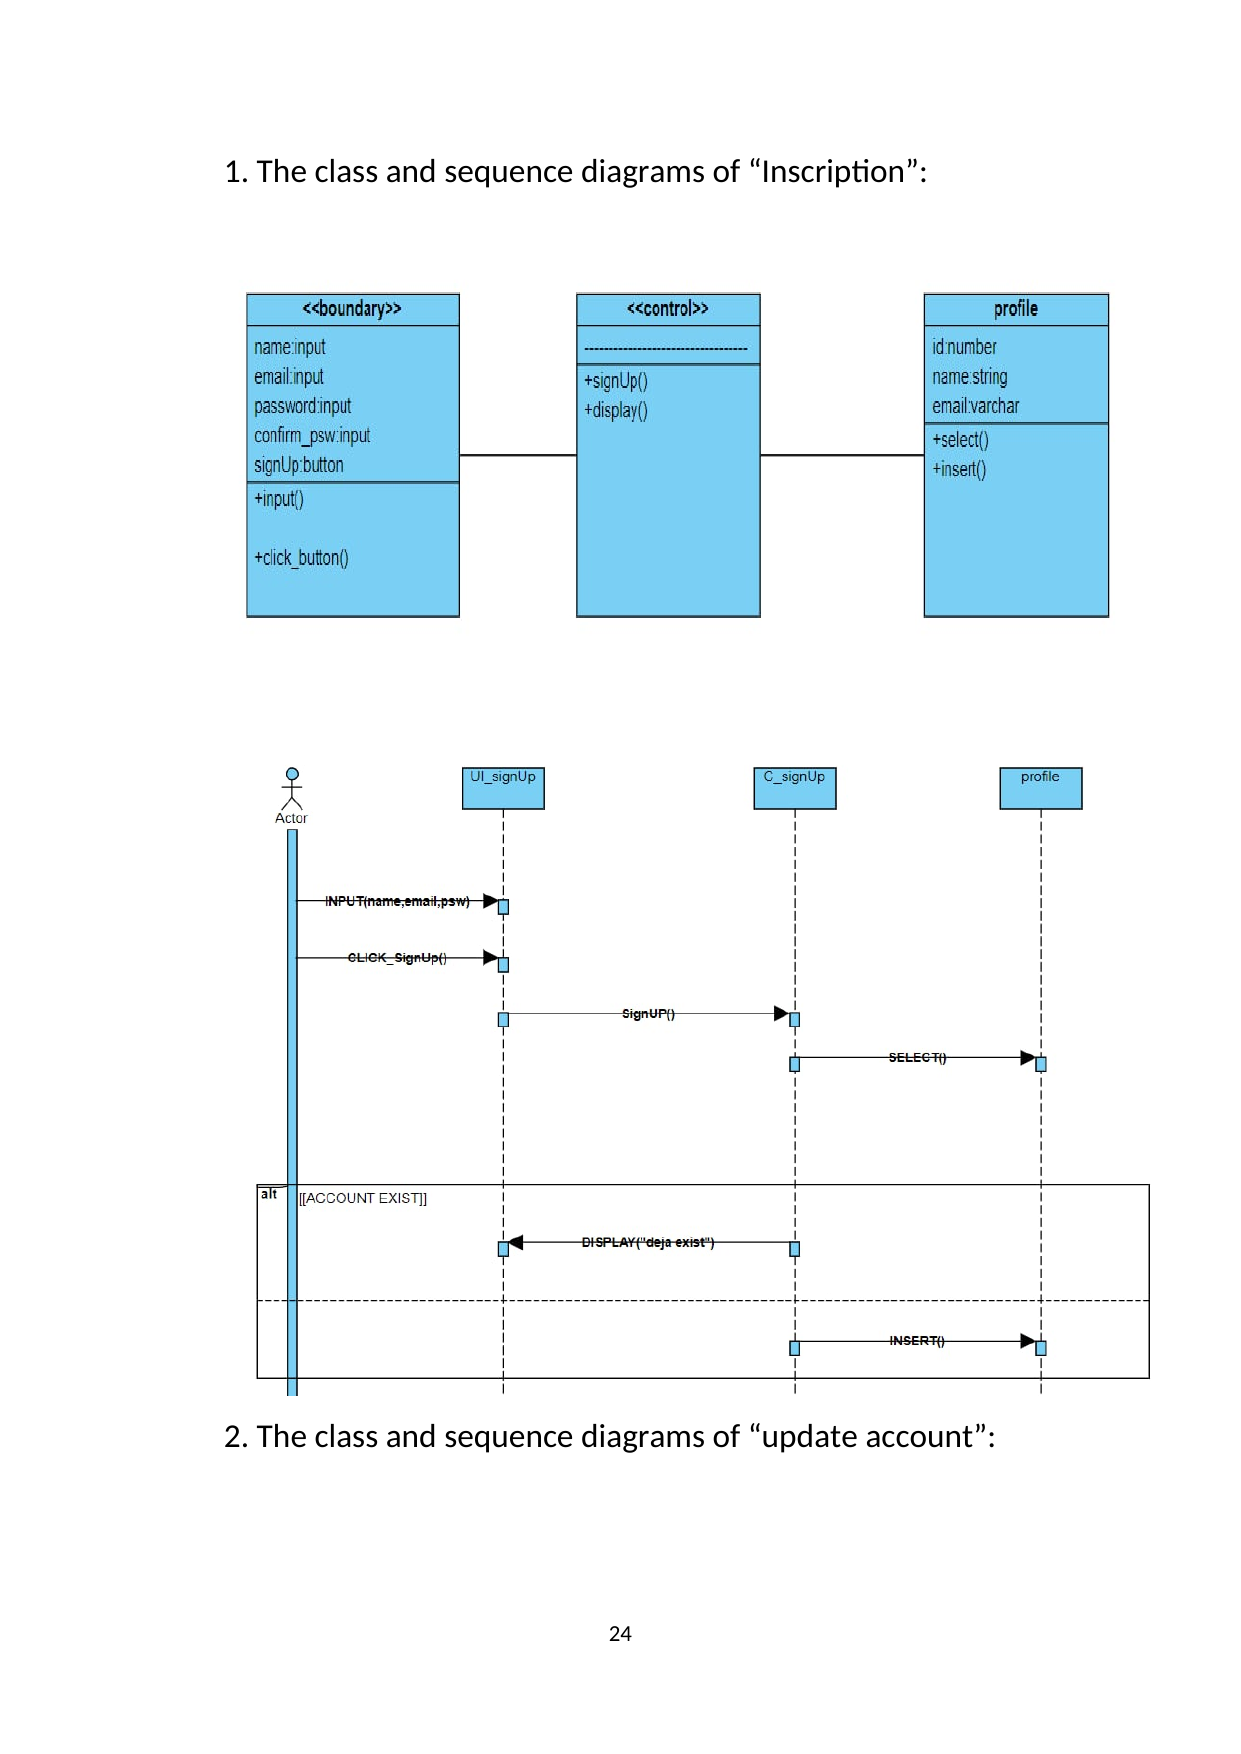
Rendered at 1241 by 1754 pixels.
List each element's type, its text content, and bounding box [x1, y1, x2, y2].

picture [223, 210, 1164, 732]
picture [223, 750, 1164, 1396]
text 2. The class and sequence diagrams of “update account”: [150, 1415, 1090, 1455]
text 1. The class and sequence diagrams of “Inscription”: [224, 150, 1090, 191]
